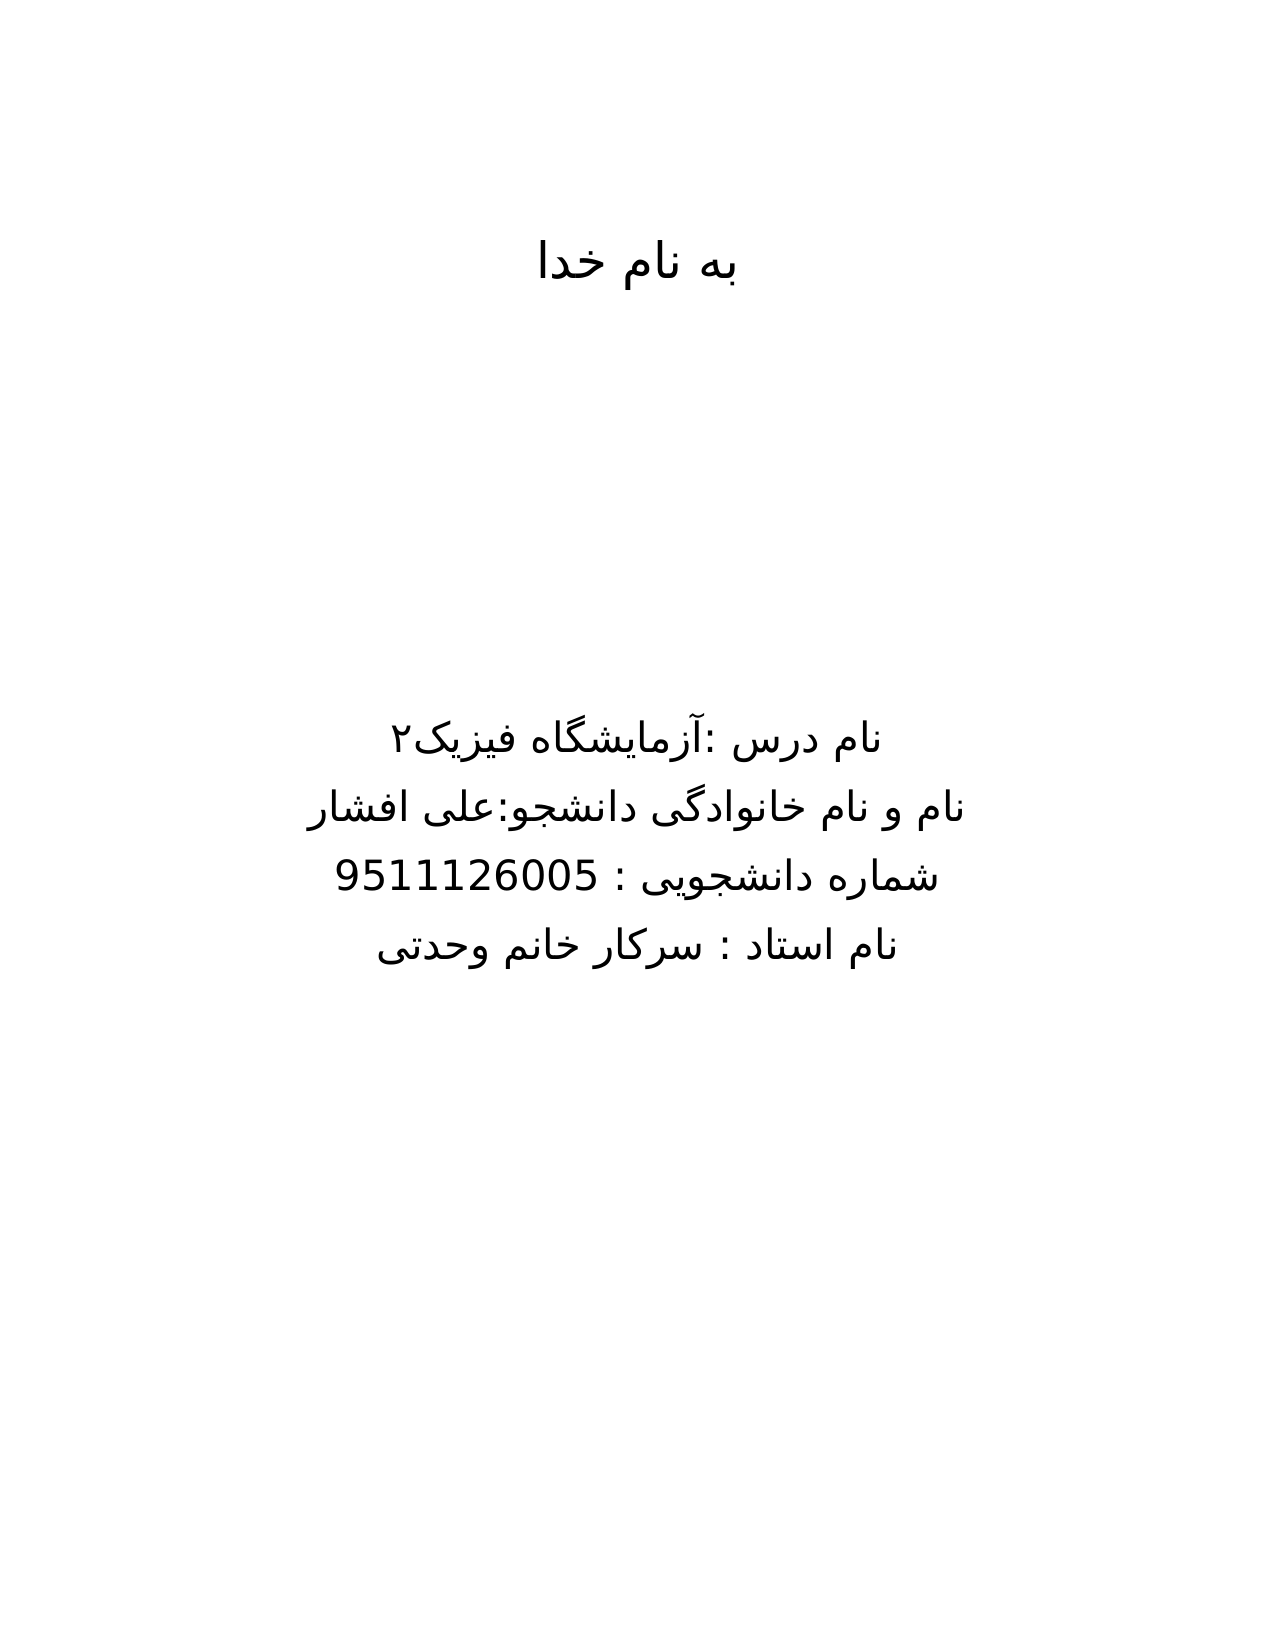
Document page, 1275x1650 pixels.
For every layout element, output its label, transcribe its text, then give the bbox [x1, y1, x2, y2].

text نام استاد : سرکار خانم وحدتی [150, 921, 1125, 969]
text به نام خدا [150, 232, 1125, 291]
text نام و نام خانوادگی دانشجو:علی افشار [150, 783, 1125, 831]
text نام درس :آزمایشگاه فیزیک۲ [150, 713, 1125, 762]
text شماره دانشجویی : 9511126005 [150, 852, 1125, 900]
